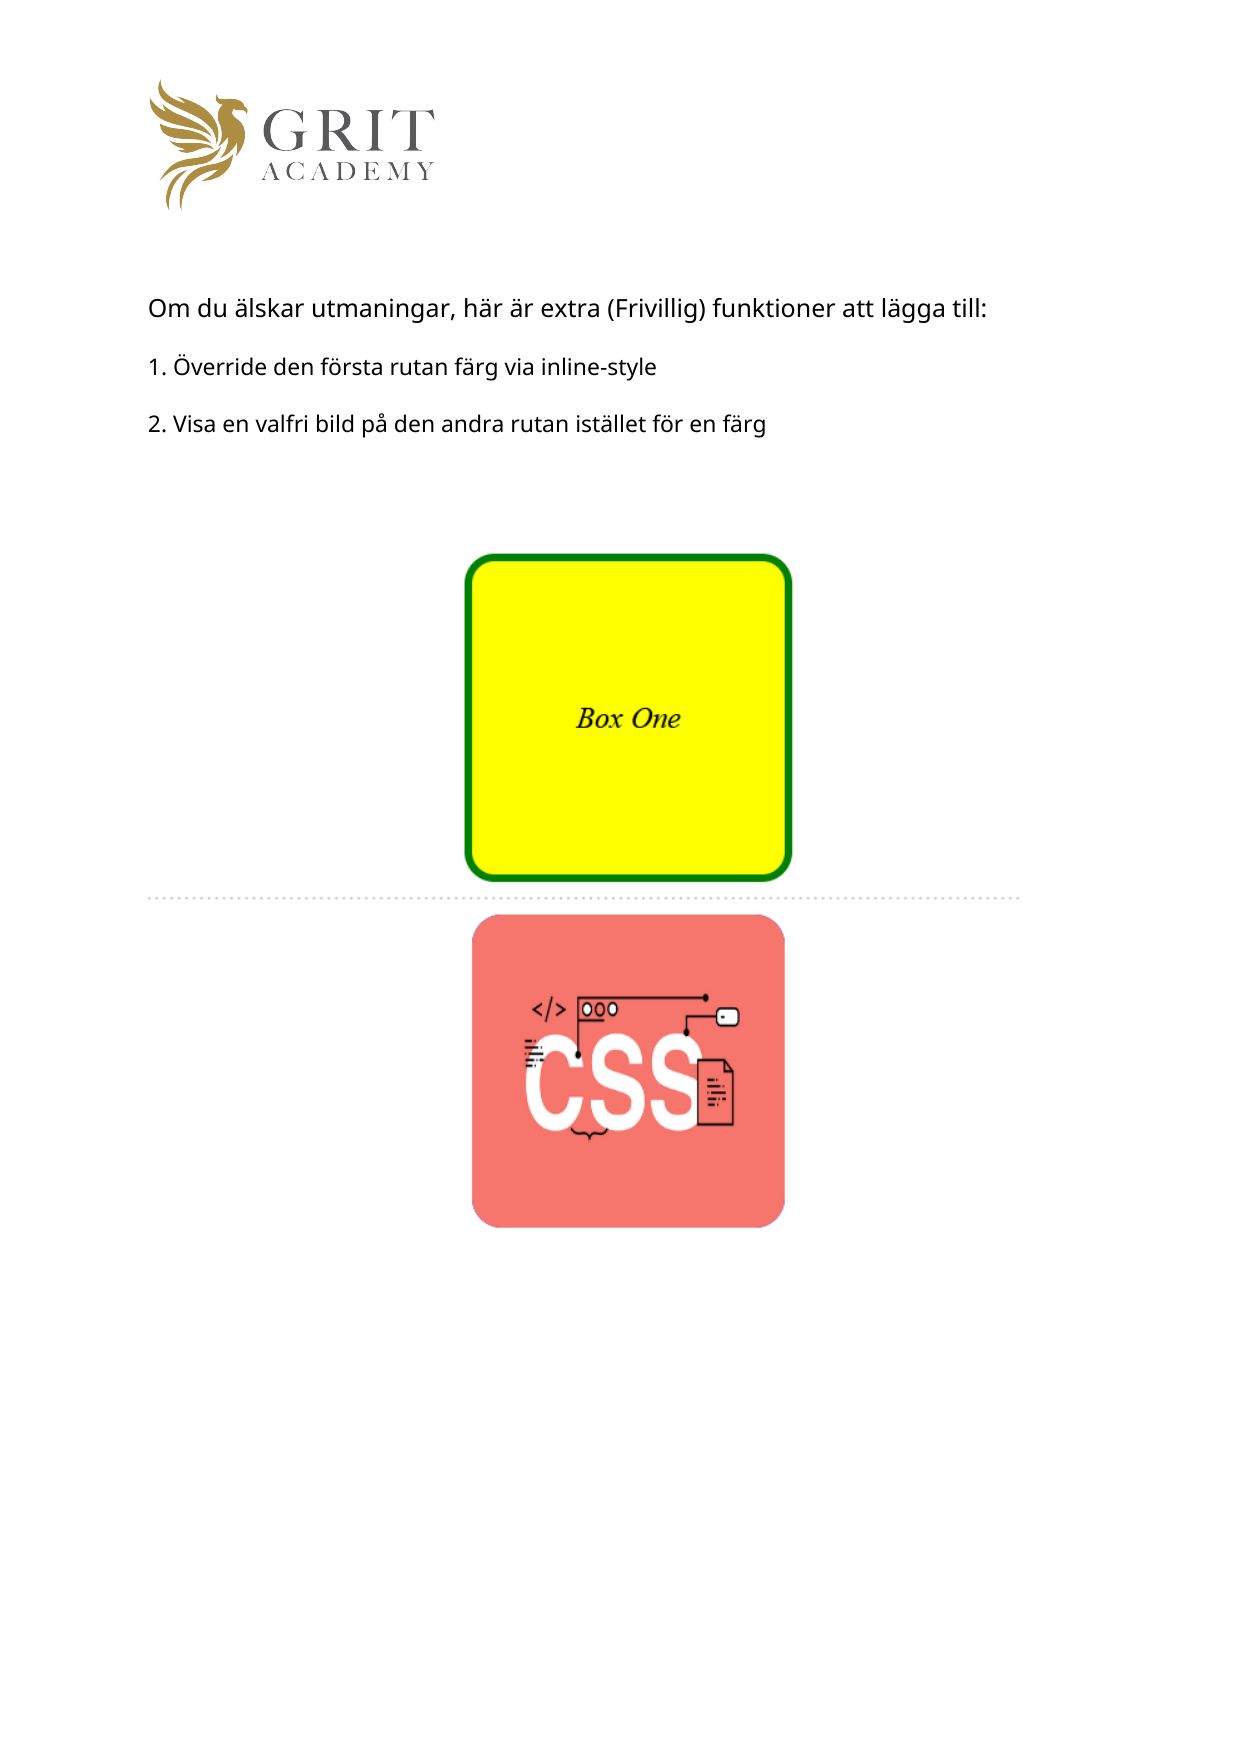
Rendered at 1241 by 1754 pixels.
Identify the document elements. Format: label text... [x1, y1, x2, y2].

picture [147, 73, 446, 216]
text 1. Överride den första rutan färg via inline-style [148, 351, 1093, 382]
text 2. Visa en valfri bild på den andra rutan istället för en färg [148, 407, 1093, 439]
text Om du älskar utmaningar, här är extra (Frivillig) funktioner att lägga till: [148, 291, 1093, 325]
picture [147, 521, 1020, 1273]
